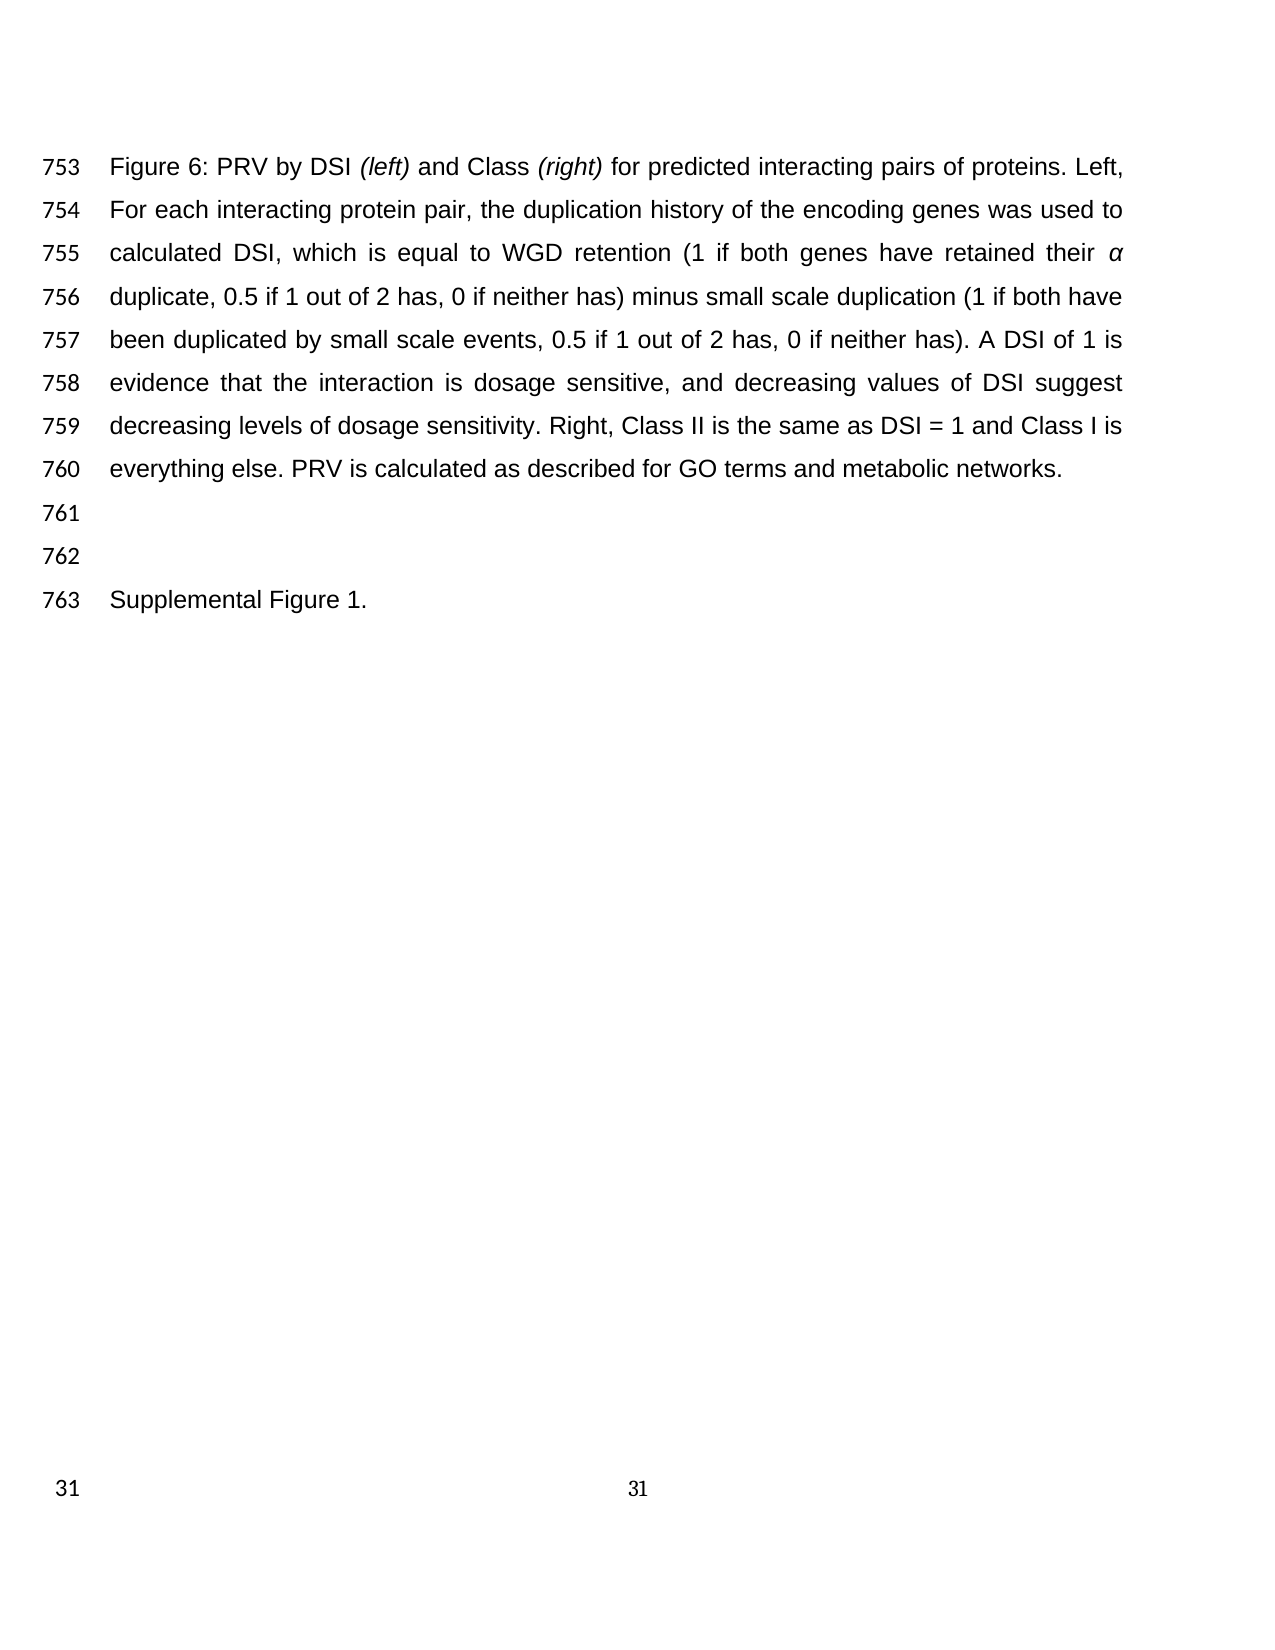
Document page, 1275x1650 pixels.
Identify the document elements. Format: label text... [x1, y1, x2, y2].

text Figure 6: PRV by DSI (left) and Class (right) for predicted interacting pairs of proteins. Left, For each interacting protein pair, the duplication history of the encoding genes was used to calculated DSI, which is equal to WGD retention (1 if both genes have retained their α duplicate, 0.5 if 1 out of 2 has, 0 if neither has) minus small scale duplication (1 if both have been duplicated by small scale events, 0.5 if 1 out of 2 has, 0 if neither has). A DSI of 1 is evidence that the interaction is dosage sensitive, and decreasing values of DSI suggest decreasing levels of dosage sensitivity. Right, Class II is the same as DSI = 1 and Class I is everything else. PRV is calculated as described for GO terms and metabolic networks. [109, 152, 1125, 483]
text Supplemental Figure 1. [109, 585, 1125, 614]
